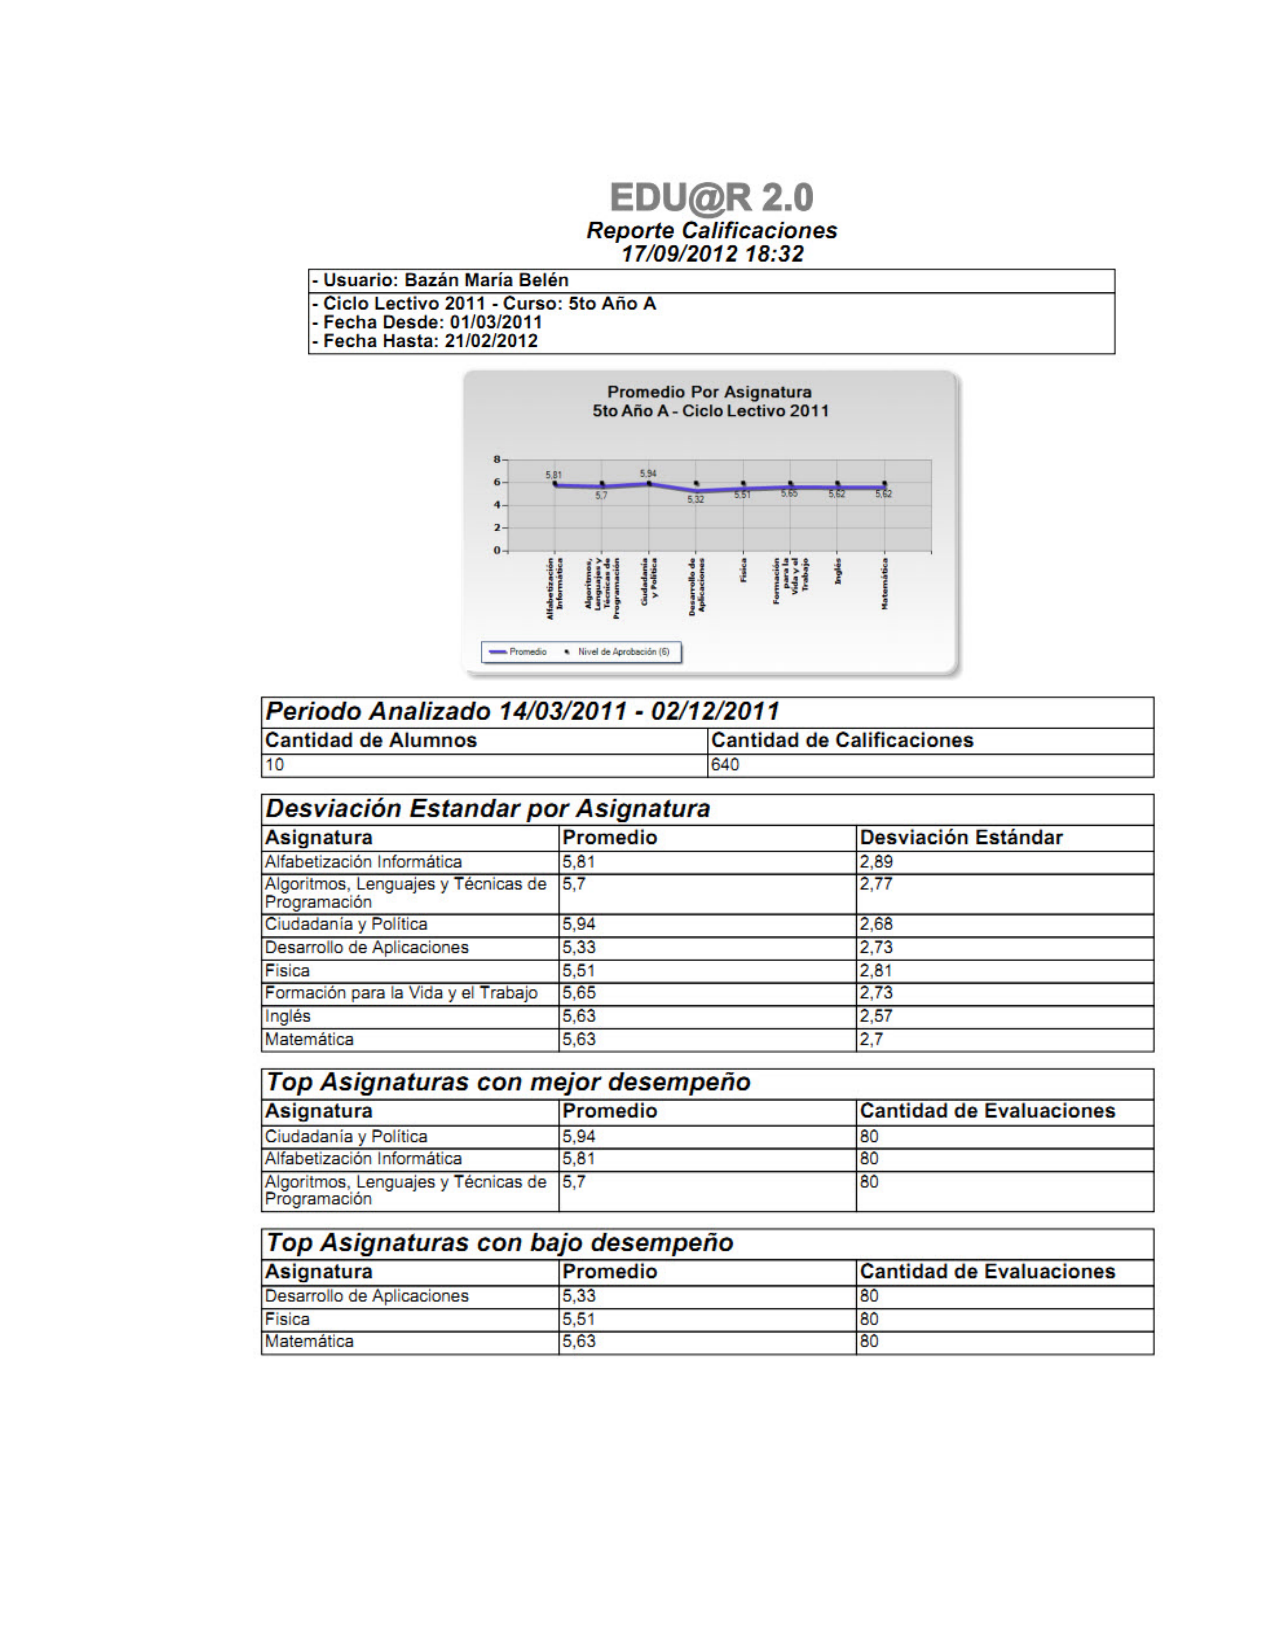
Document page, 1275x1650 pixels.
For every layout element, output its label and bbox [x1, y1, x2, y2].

picture [252, 147, 1173, 682]
picture [252, 685, 1173, 1373]
